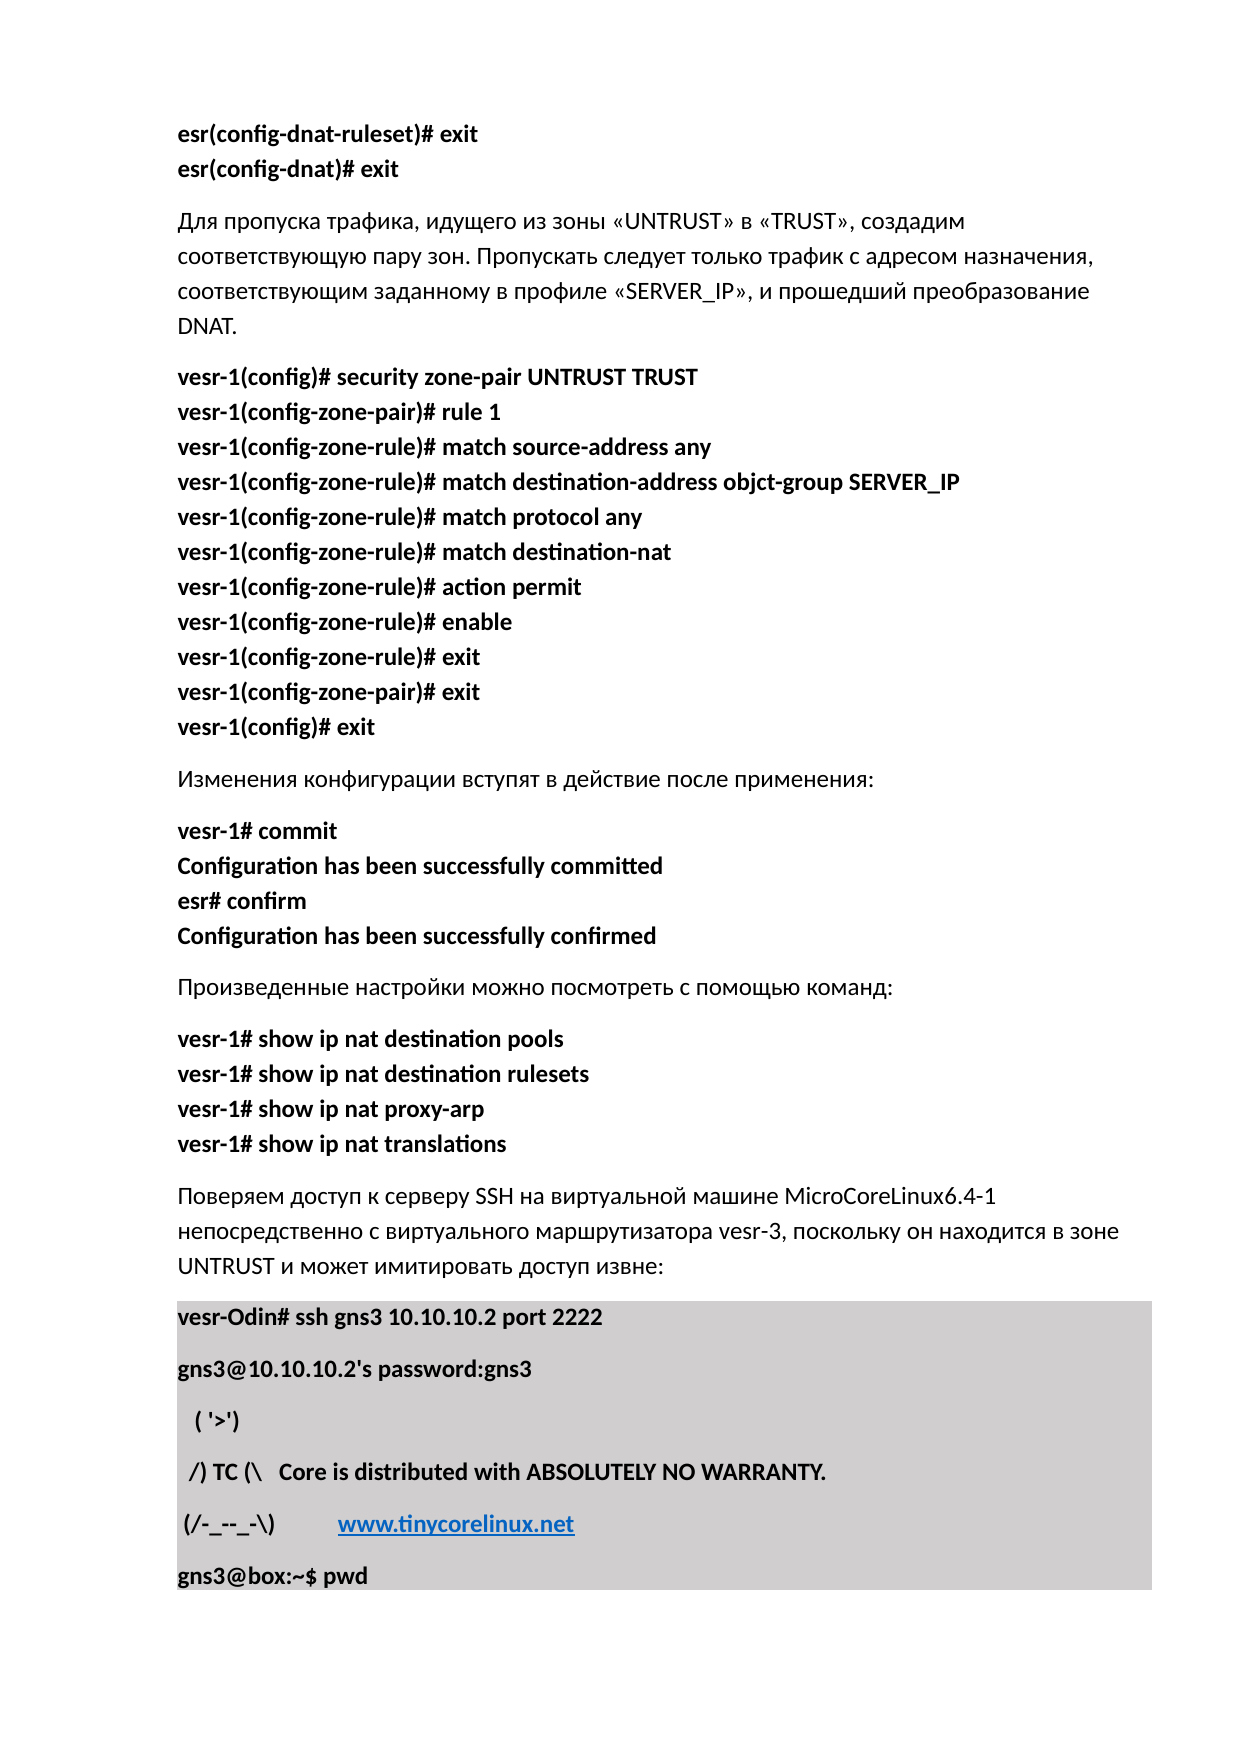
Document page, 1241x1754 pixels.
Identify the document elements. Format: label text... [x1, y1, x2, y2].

text gns3@box:~$ pwd [177, 1560, 1152, 1590]
text Произведенные настройки можно посмотреть с помощью команд: [177, 971, 1152, 1002]
text vesr-1(config)# security zone-pair UNTRUST TRUST vesr-1(config-zone-pair)# rule 1 vesr-1(config-zone-rule)# match source-address any vesr-1(config-zone-rule)# match destination-address objct-group SERVER_IP vesr-1(config-zone-rule)# match protocol any vesr-1(config-zone-rule)# match destination-nat vesr-1(config-zone-rule)# action permit vesr-1(config-zone-rule)# enable vesr-1(config-zone-rule)# exit vesr-1(config-zone-pair)# exit vesr-1(config)# exit [177, 361, 1152, 742]
text Для пропуска трафика, идущего из зоны «UNTRUST» в «TRUST», создадим соответствующую пару зон. Пропускать следует только трафик с адресом назначения, соответствующим заданному в профиле «SERVER_IP», и прошедший преобразование DNAT. [177, 205, 1152, 340]
text gns3@10.10.10.2's password:gns3 [177, 1353, 1152, 1384]
text Изменения конфигурации вступят в действие после применения: [177, 763, 1152, 794]
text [177, 118, 1152, 184]
text Поверяем доступ к серверу SSH на виртуальной машине MicroCoreLinux6.4-1 непосредственно с виртуального маршрутизатора vesr-3, поскольку он находится в зоне UNTRUST и может имитировать доступ извне: [177, 1180, 1152, 1280]
text /) TC (\ Core is distributed with ABSOLUTELY NO WARRANTY. [177, 1456, 1152, 1487]
text ( '>') [177, 1405, 1152, 1435]
text vesr-1# commit Configuration has been successfully committed esr# confirm Configuration has been successfully confirmed [177, 815, 1152, 950]
text vesr-1# show ip nat destination pools vesr-1# show ip nat destination rulesets vesr-1# show ip nat proxy-arp vesr-1# show ip nat translations [177, 1023, 1152, 1159]
text vesr-Odin# ssh gns3 10.10.10.2 port 2222 [177, 1301, 1152, 1332]
text (/-_--_-\) www.tinycorelinux.net [177, 1508, 1152, 1539]
